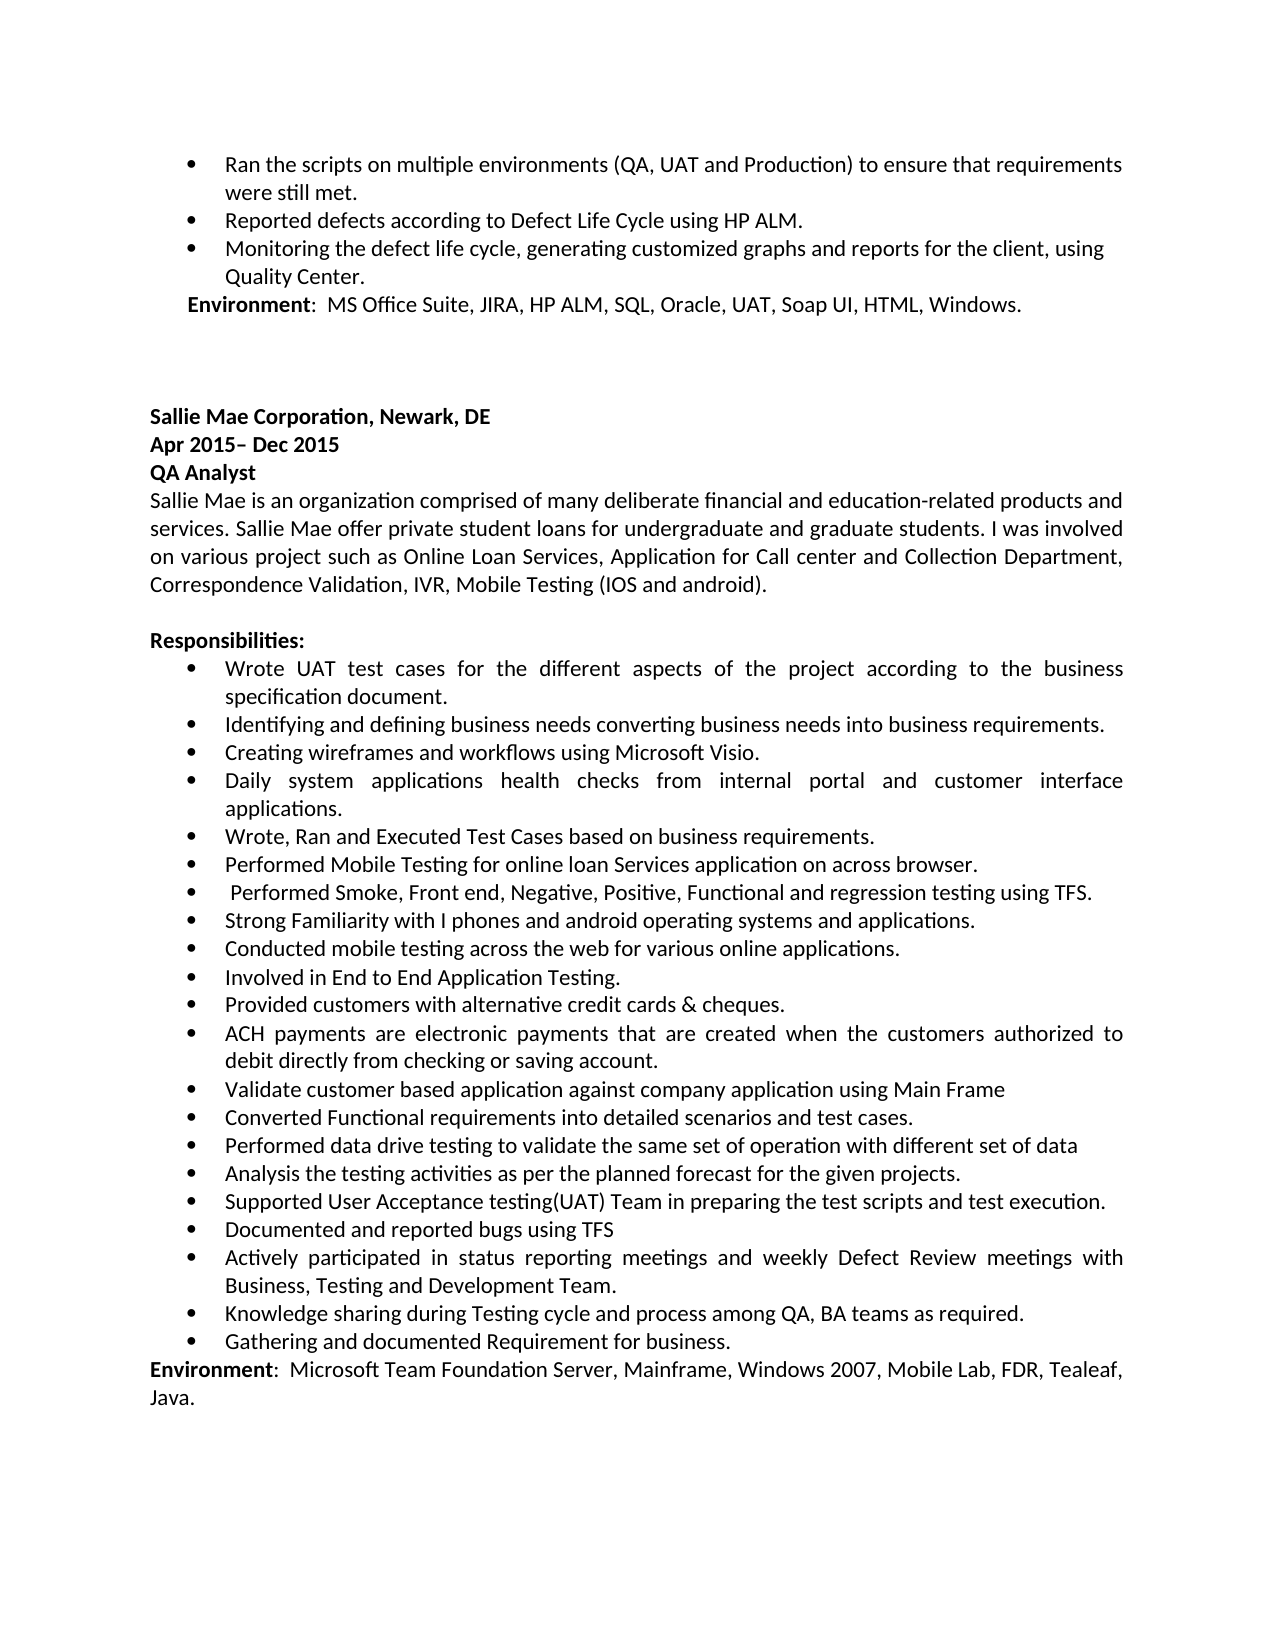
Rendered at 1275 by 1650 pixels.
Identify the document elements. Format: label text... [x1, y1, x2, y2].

text Environment: Microsoft Team Foundation Server, Mainframe, Windows 2007, Mobile Lab, FDR, Tealeaf, Java. [150, 1355, 1125, 1411]
list Converted Functional requirements into detailed scenarios and test cases. [187, 1103, 1125, 1131]
text Apr 2015– Dec 2015 [150, 430, 1125, 458]
list Performed data drive testing to validate the same set of operation with different set of data [187, 1131, 1125, 1159]
text QA Analyst [150, 458, 1125, 486]
text Sallie Mae Corporation, Newark, DE [150, 402, 1125, 430]
list Performed Smoke, Front end, Negative, Positive, Functional and regression testing using TFS. [187, 878, 1125, 907]
list Daily system applications health checks from internal portal and customer interface applications. [187, 766, 1125, 822]
list Monitoring the defect life cycle, generating customized graphs and reports for the client, using Quality Center. [187, 234, 1125, 290]
list Strong Familiarity with I phones and android operating systems and applications. [187, 907, 1125, 934]
text Environment: MS Office Suite, JIRA, HP ALM, SQL, Oracle, UAT, Soap UI, HTML, Windows. [187, 290, 1125, 318]
list Documented and reported bugs using TFS [187, 1215, 1125, 1243]
list Wrote, Ran and Executed Test Cases based on business requirements. [187, 822, 1125, 851]
list ACH payments are electronic payments that are created when the customers authorized to debit directly from checking or saving account. [187, 1019, 1125, 1075]
list Performed Mobile Testing for online loan Services application on across browser. [187, 851, 1125, 878]
list Analysis the testing activities as per the planned forecast for the given projects. [187, 1159, 1125, 1187]
list Provided customers with alternative credit cards & cheques. [187, 991, 1125, 1019]
list Conducted mobile testing across the web for various online applications. [187, 934, 1125, 963]
list Supported User Acceptance testing(UAT) Team in preparing the test scripts and test execution. [187, 1187, 1125, 1215]
list Wrote UAT test cases for the different aspects of the project according to the business specification document. [187, 654, 1125, 710]
list Creating wireframes and workflows using Microsoft Visio. [187, 738, 1125, 766]
text Sallie Mae is an organization comprised of many deliberate financial and education-related products and services. Sallie Mae offer private student loans for undergraduate and graduate students. I was involved on various project such as Online Loan Services, Application for Call center and Collection Department, Correspondence Validation, IVR, Mobile Testing (IOS and android). [150, 486, 1125, 598]
list Gathering and documented Requirement for business. [187, 1327, 1125, 1355]
list Knowledge sharing during Testing cycle and process among QA, BA teams as required. [187, 1299, 1125, 1327]
list Validate customer based application against company application using Main Frame [187, 1075, 1125, 1103]
list Reported defects according to Defect Life Cycle using HP ALM. [187, 206, 1125, 234]
list Identifying and defining business needs converting business needs into business requirements. [187, 710, 1125, 738]
list Ran the scripts on multiple environments (QA, UAT and Production) to ensure that requirements were still met. [187, 150, 1125, 206]
subtitle Responsibilities: [150, 626, 1125, 654]
list Actively participated in status reporting meetings and weekly Defect Review meetings with Business, Testing and Development Team. [187, 1243, 1125, 1299]
list Involved in End to End Application Testing. [187, 963, 1125, 991]
